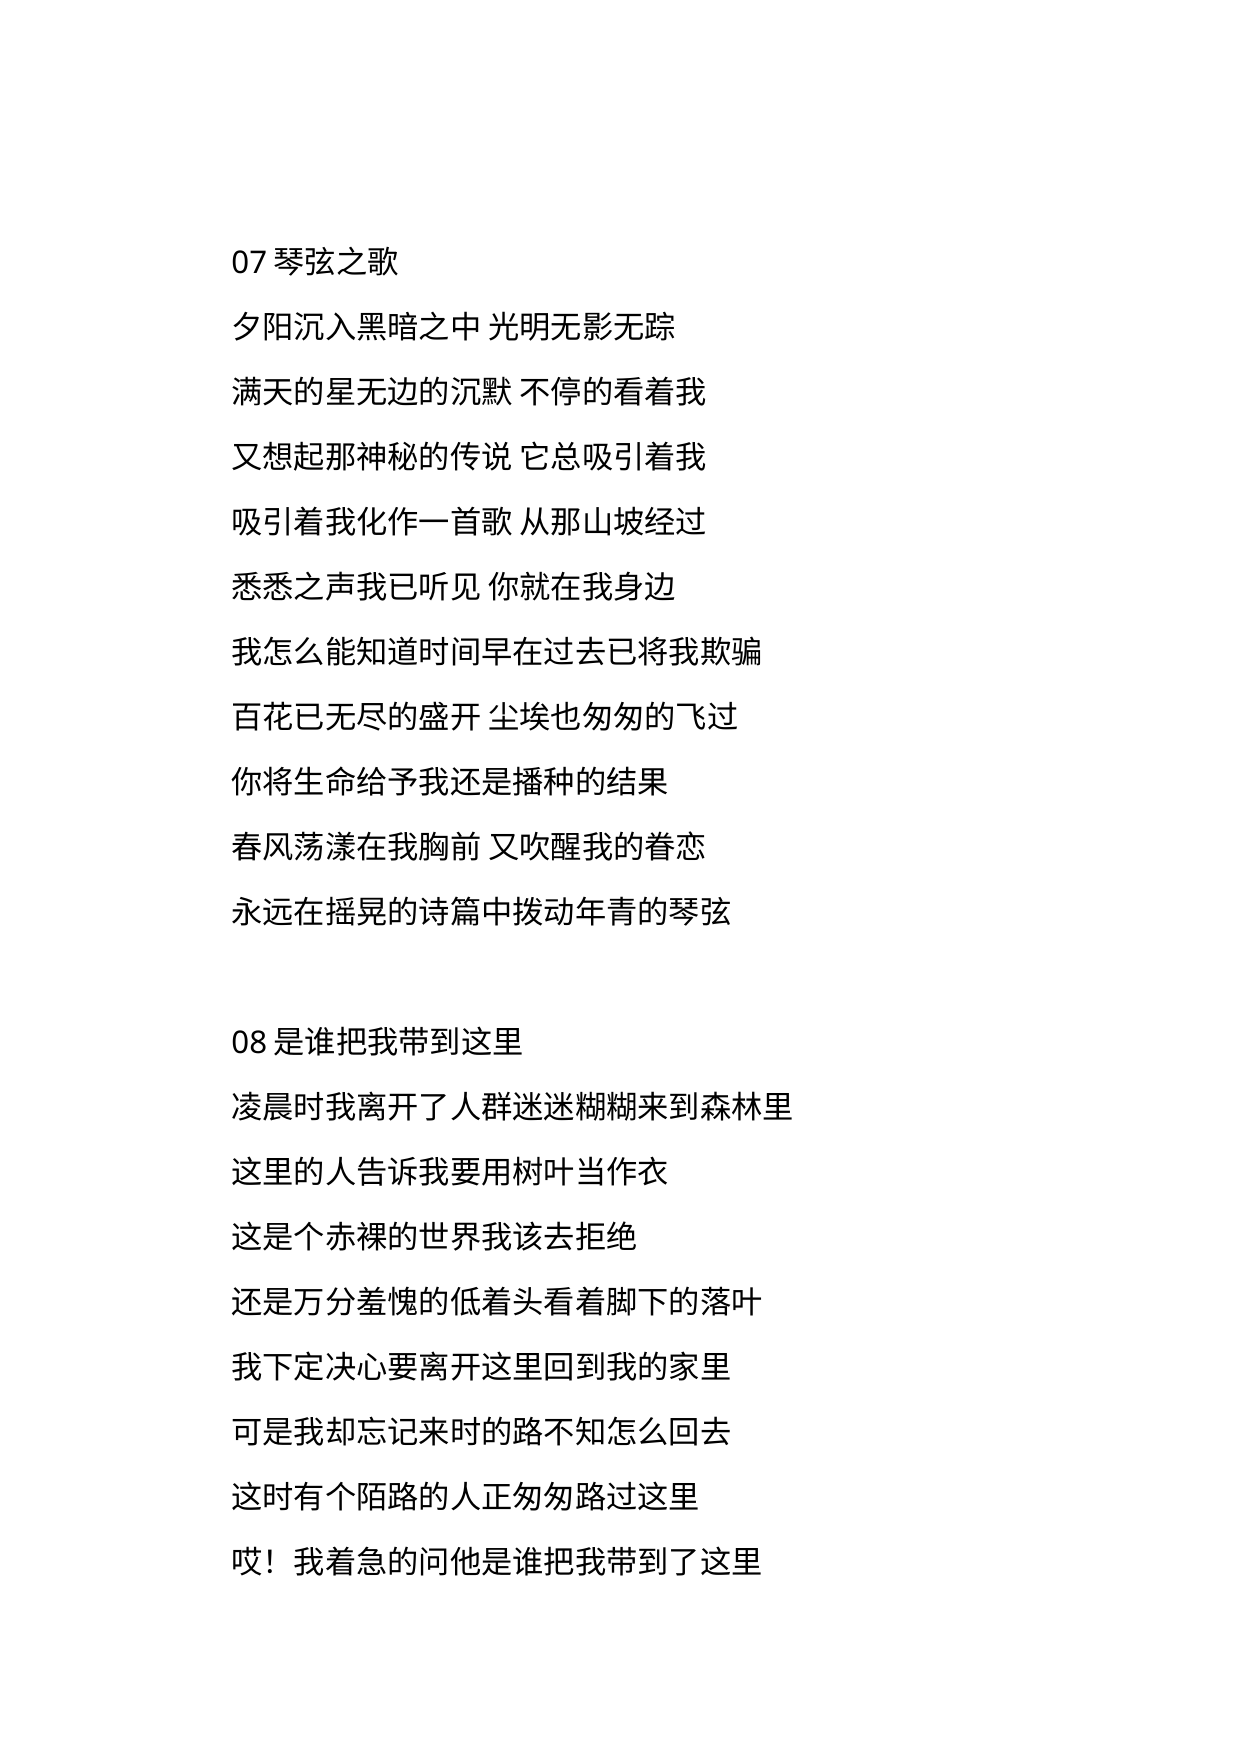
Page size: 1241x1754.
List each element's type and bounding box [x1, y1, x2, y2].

text [231, 162, 1053, 1592]
